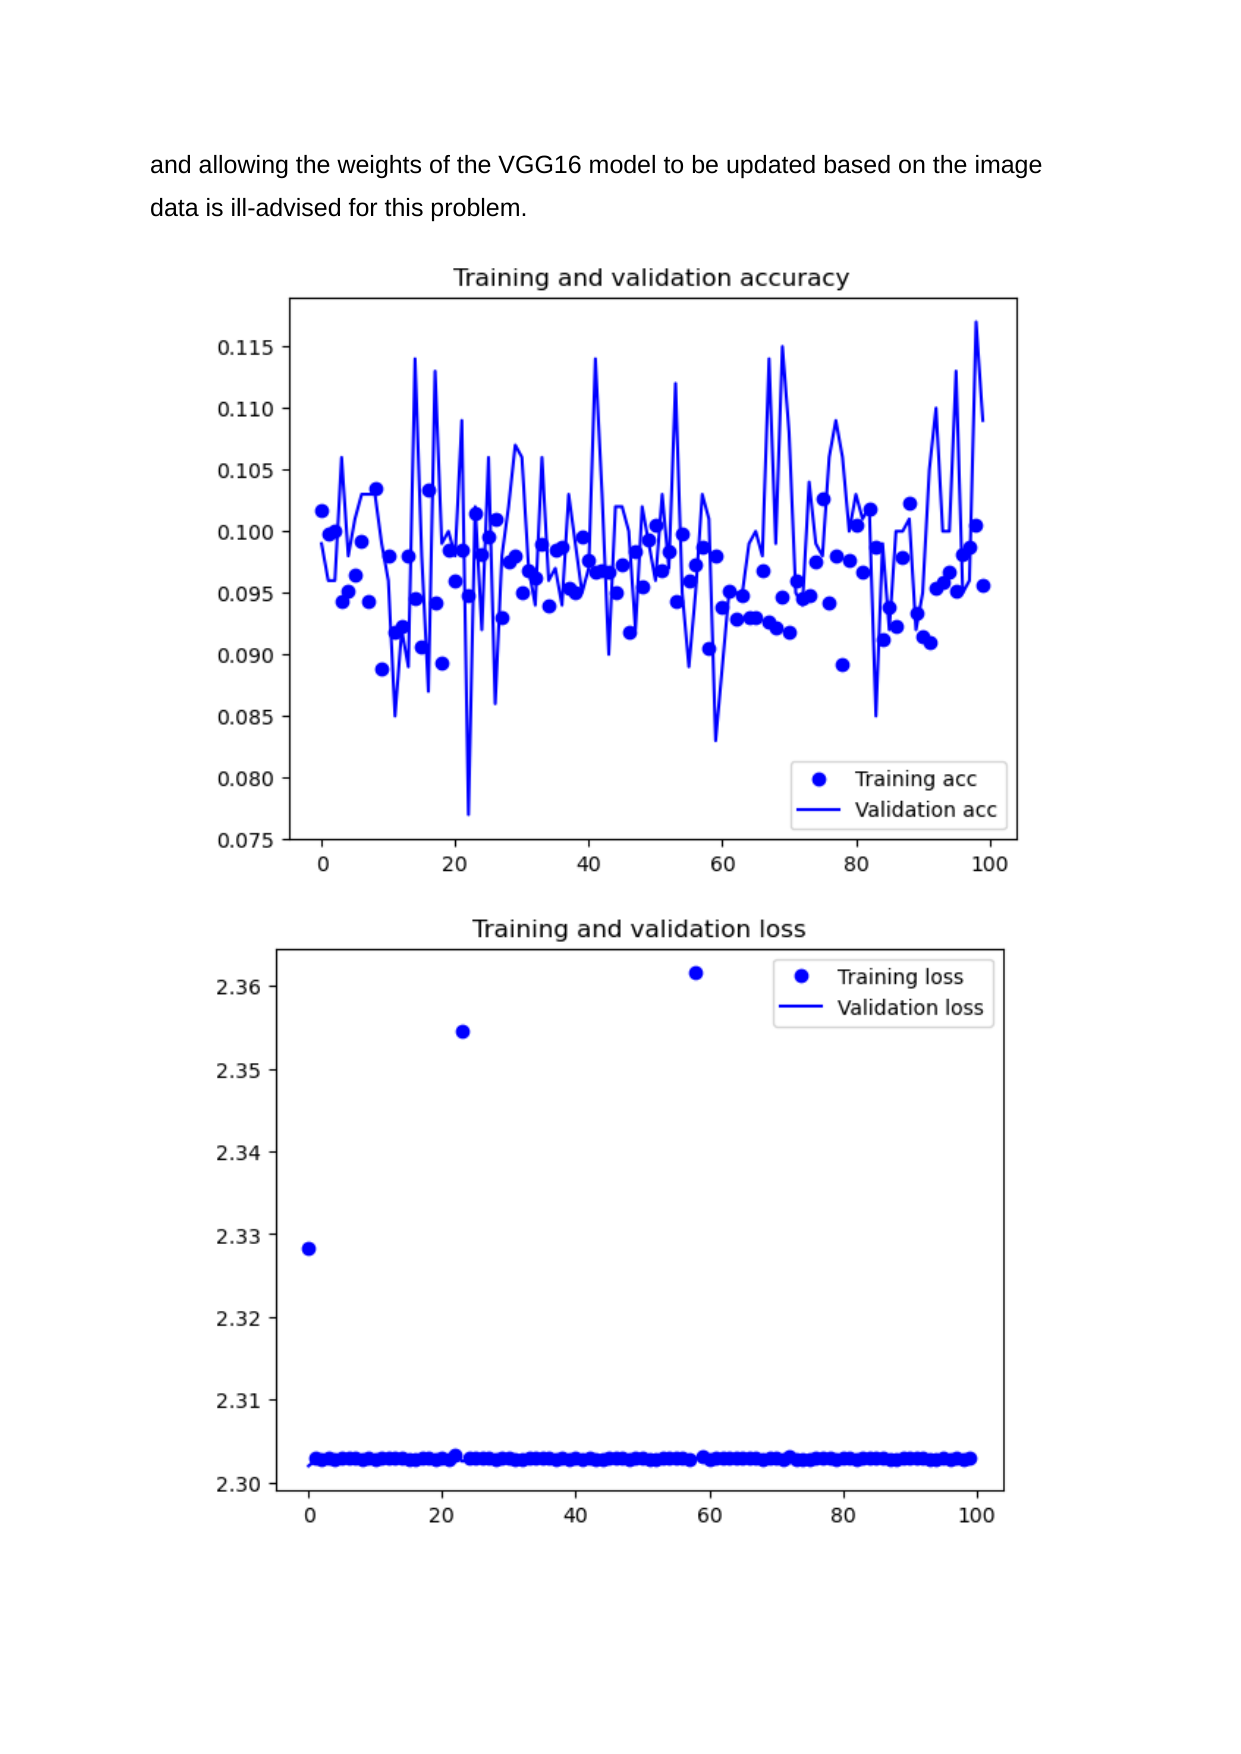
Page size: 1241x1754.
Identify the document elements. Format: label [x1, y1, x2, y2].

text [150, 150, 1090, 222]
picture [150, 248, 1089, 1552]
